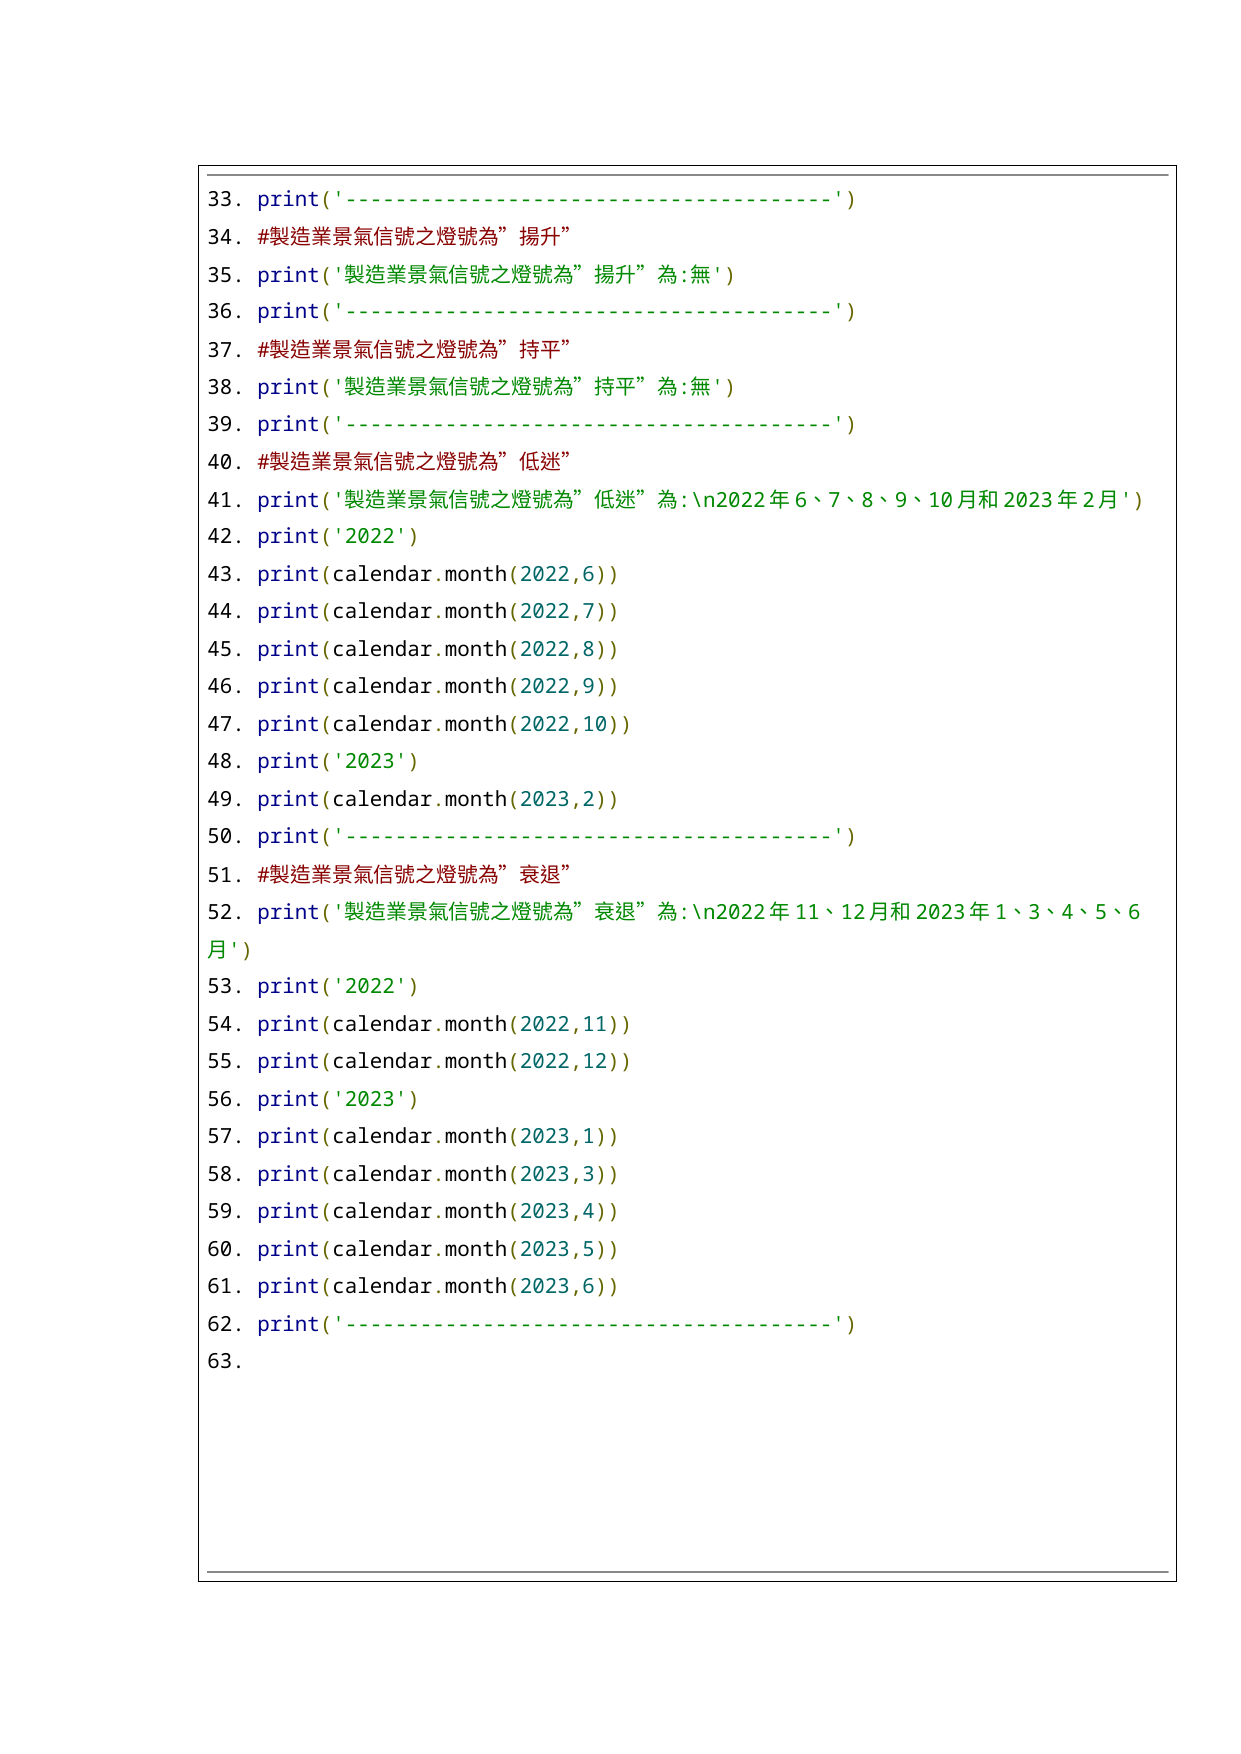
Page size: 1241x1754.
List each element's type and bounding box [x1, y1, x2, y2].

table_cell [199, 166, 1176, 1581]
